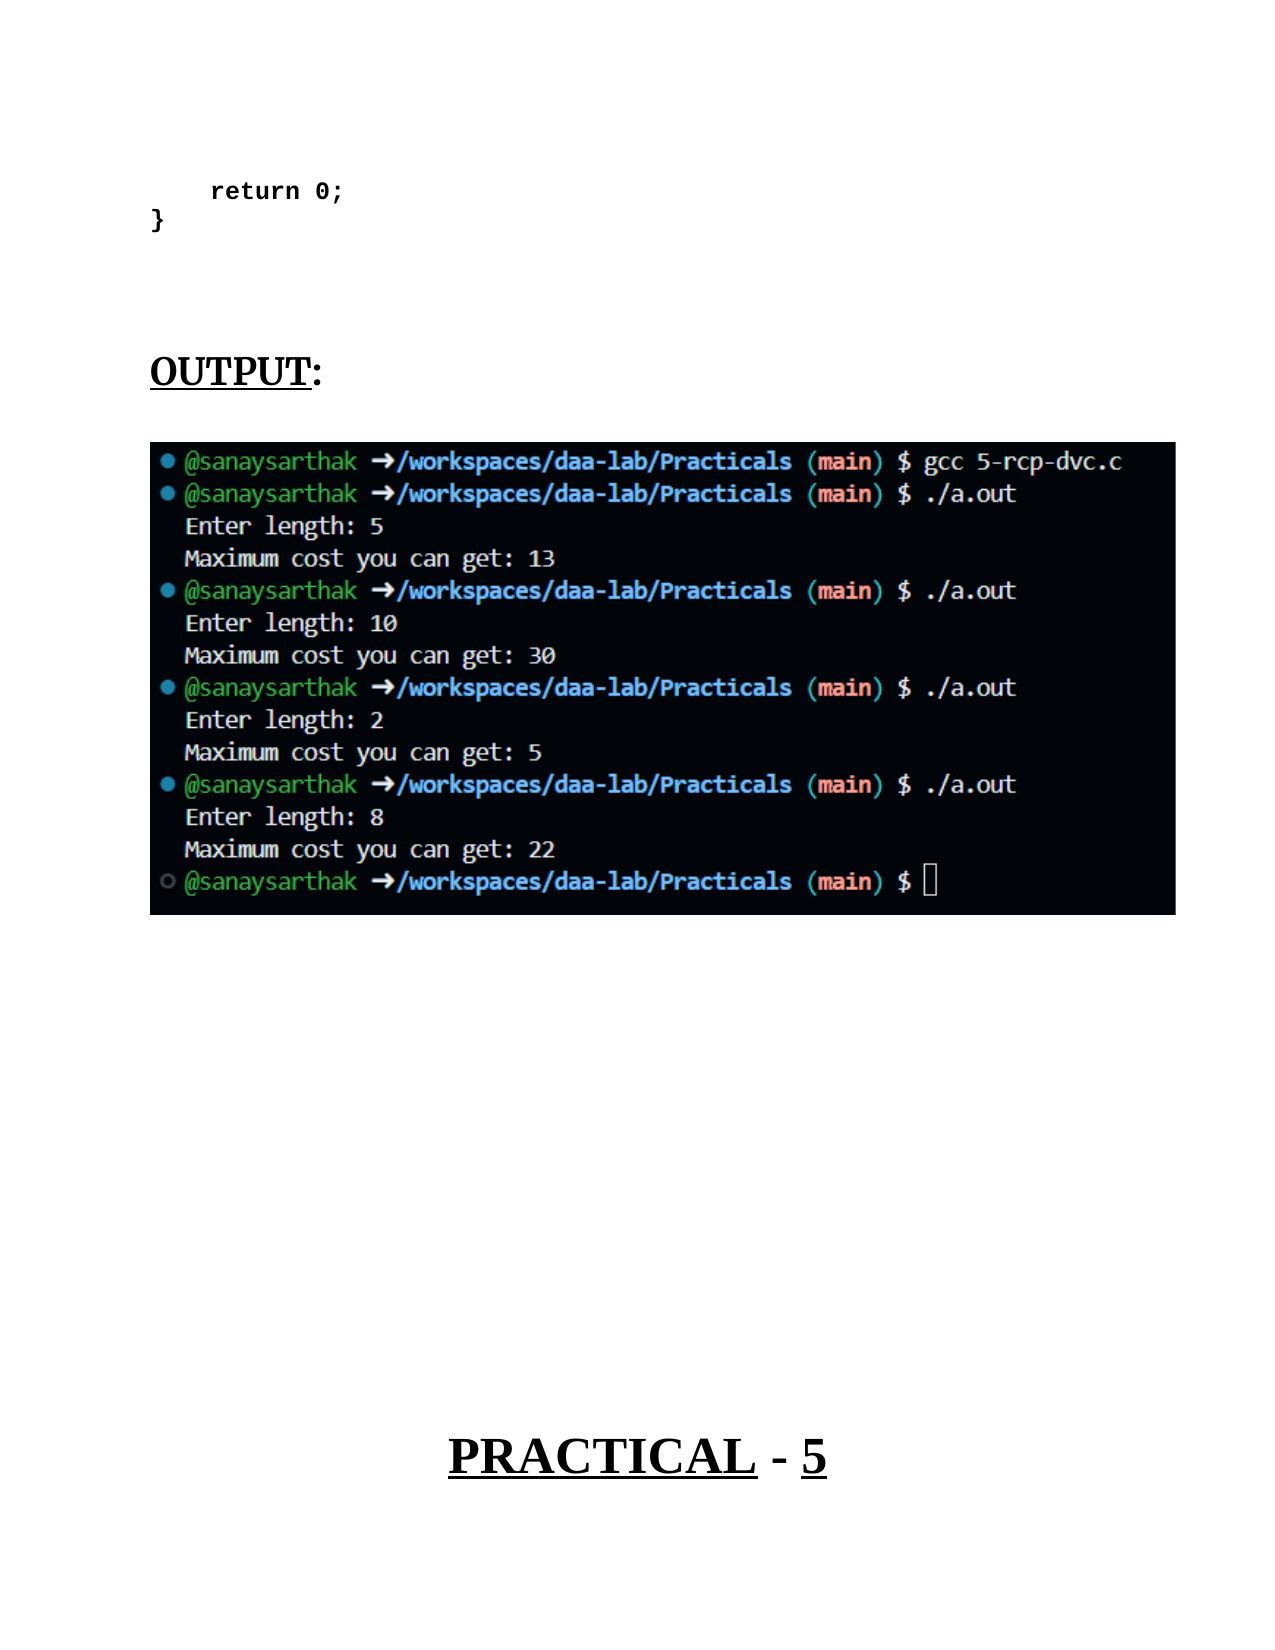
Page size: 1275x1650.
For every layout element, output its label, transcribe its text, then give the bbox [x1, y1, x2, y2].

picture [150, 442, 1176, 915]
text PRACTICAL - 5 [150, 1424, 1125, 1484]
text } [150, 207, 1125, 235]
text OUTPUT: [150, 348, 1125, 396]
text return 0; [150, 178, 1125, 207]
